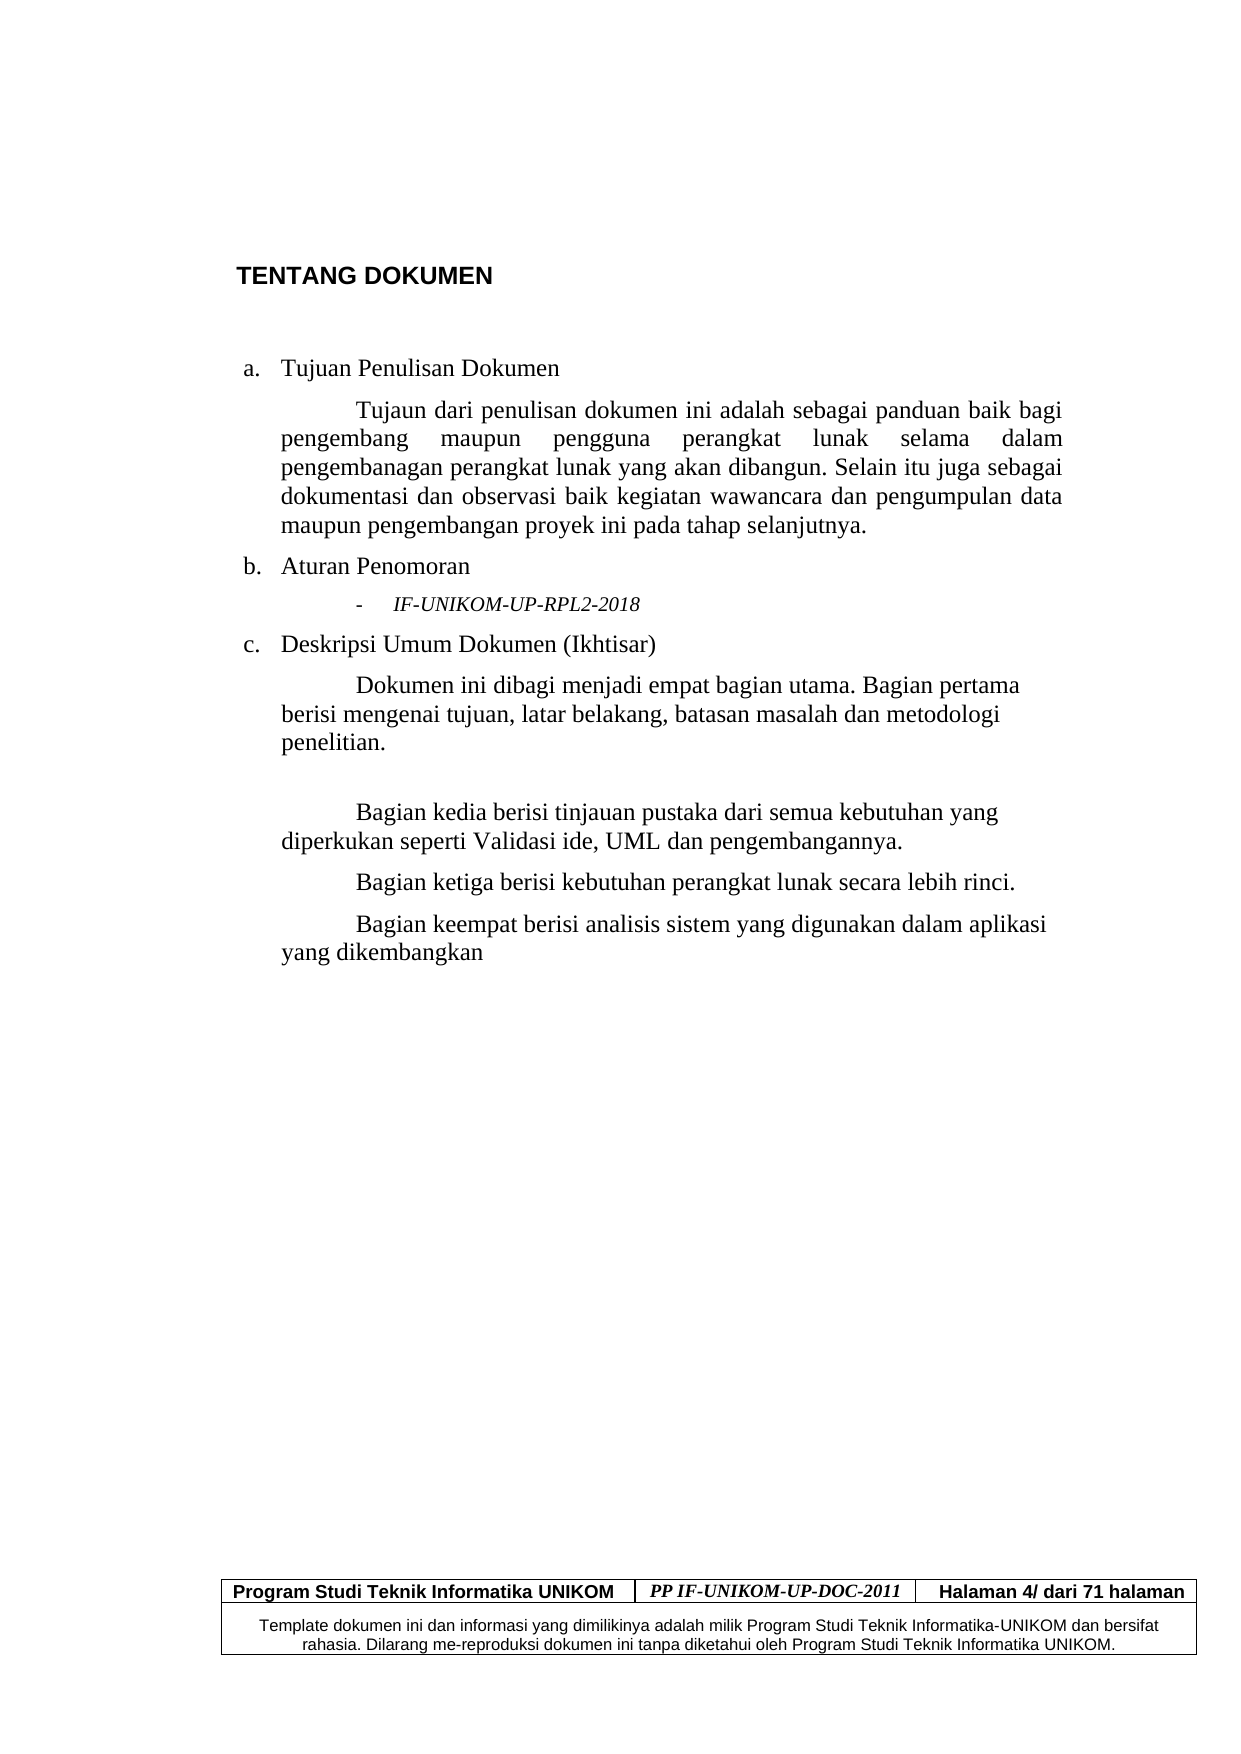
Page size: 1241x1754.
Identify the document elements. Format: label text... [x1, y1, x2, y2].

text Bagian ketiga berisi kebutuhan perangkat lunak secara lebih rinci. [281, 867, 1063, 896]
text Tujaun dari penulisan dokumen ini adalah sebagai panduan baik bagi pengembang maupun pengguna perangkat lunak selama dalam pengembanagan perangkat lunak yang akan dibangun. Selain itu juga sebagai dokumentasi dan observasi baik kegiatan wawancara dan pengumpulan data maupun pengembangan proyek ini pada tahap selanjutnya. [281, 395, 1063, 538]
list Tujuan Penulisan Dokumen [243, 353, 1063, 382]
text Bagian kedia berisi tinjauan pustaka dari semua kebutuhan yang diperkukan seperti Validasi ide, UML dan pengembangannya. [281, 797, 1063, 855]
text Bagian keempat berisi analisis sistem yang digunakan dalam aplikasi yang dikembangkan [281, 909, 1063, 966]
list Aturan Penomoran [243, 551, 1063, 580]
subtitle TENTANG DOKUMEN [236, 261, 1063, 290]
list IF-UNIKOM-UP-RPL2-2018 [356, 592, 1063, 616]
text Dokumen ini dibagi menjadi empat bagian utama. Bagian pertama berisi mengenai tujuan, latar belakang, batasan masalah dan metodologi penelitian. [281, 670, 1063, 785]
list Deskripsi Umum Dokumen (Ikhtisar) [243, 629, 1063, 657]
